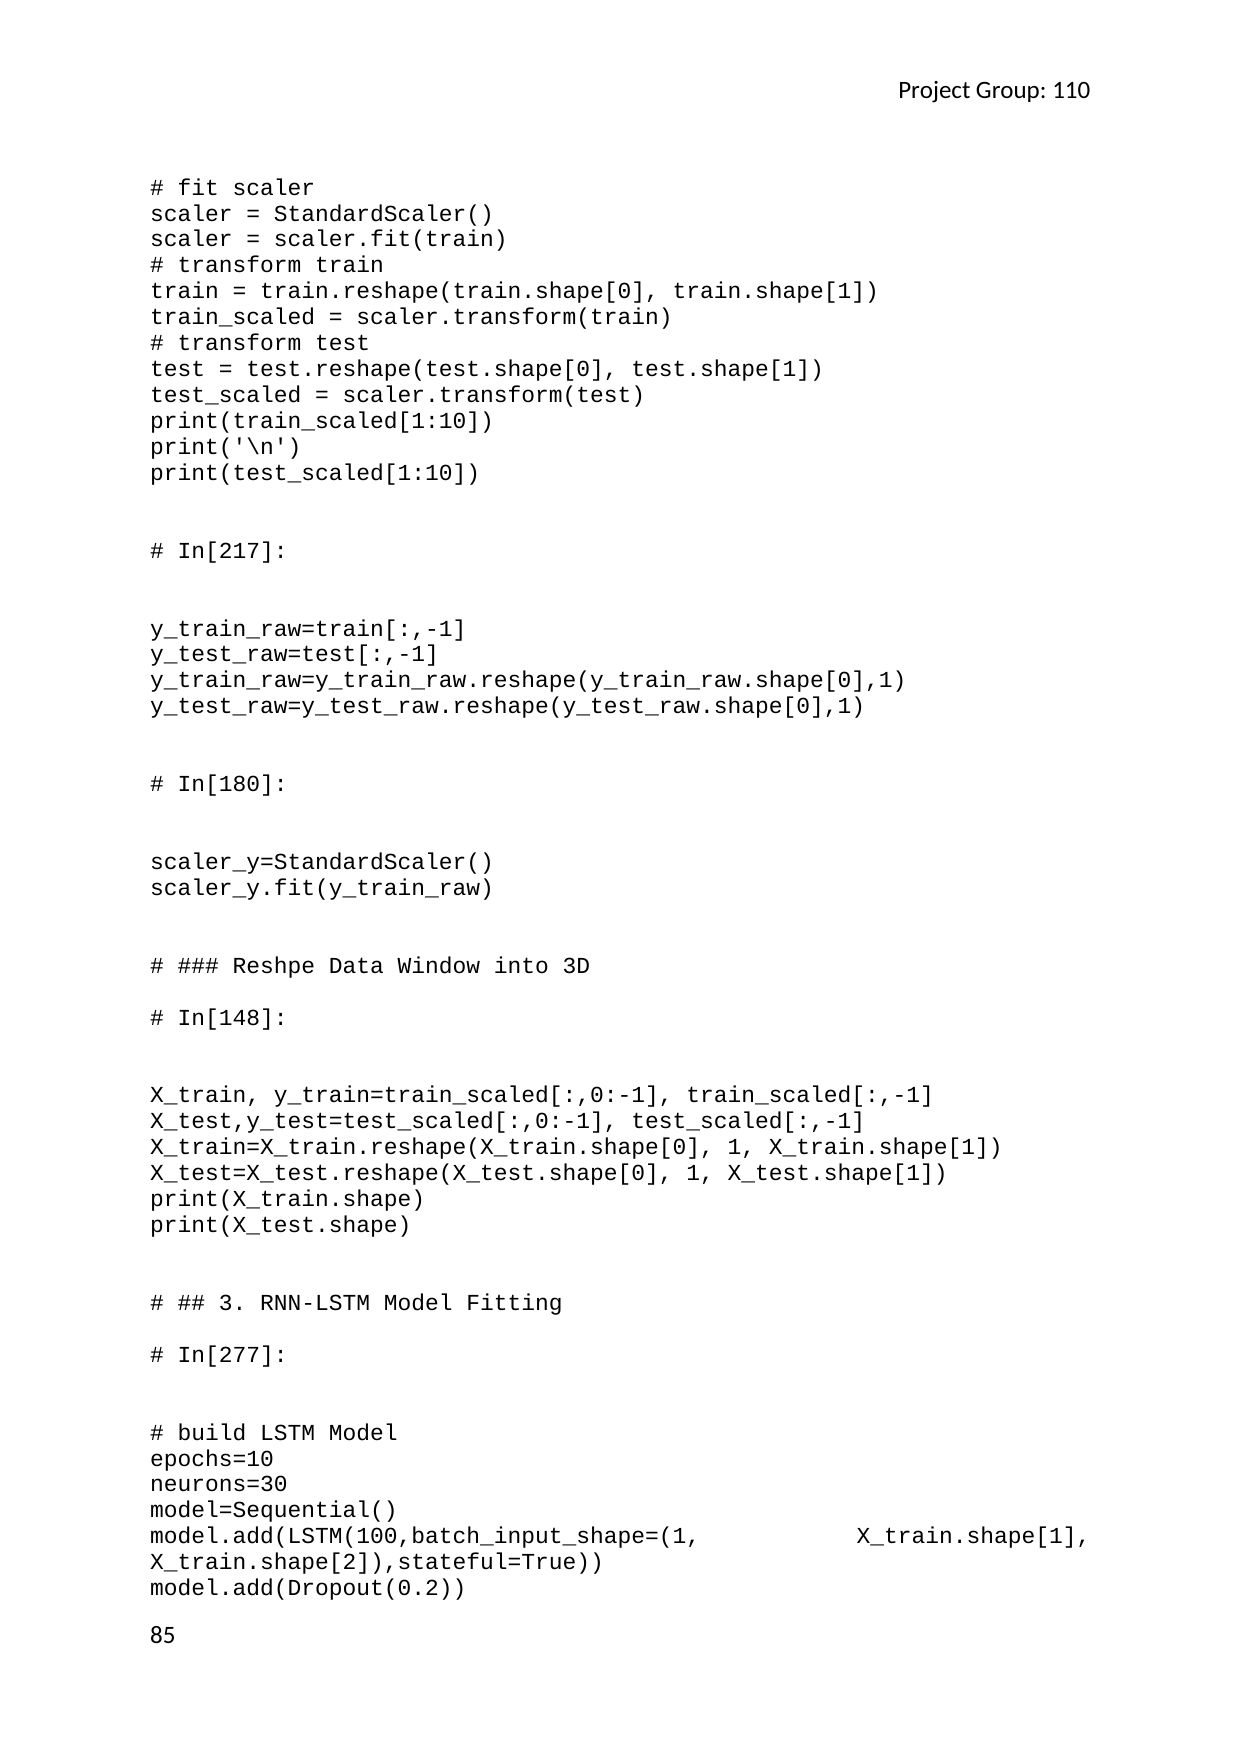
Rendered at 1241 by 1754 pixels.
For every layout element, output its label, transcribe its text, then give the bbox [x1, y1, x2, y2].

text y_test_raw=test[:,-1] [150, 643, 1090, 669]
text # In[148]: [150, 1006, 1090, 1032]
text print('\n') [150, 435, 1090, 461]
text model.add(LSTM(100,batch_input_shape=(1, X_train.shape[1], X_train.shape[2]),stateful=True)) [150, 1525, 1090, 1577]
text scaler = StandardScaler() [150, 202, 1090, 228]
text y_train_raw=train[:,-1] [150, 617, 1090, 643]
text scaler_y.fit(y_train_raw) [150, 876, 1090, 902]
text # transform train [150, 254, 1090, 280]
text print(X_train.shape) [150, 1187, 1090, 1213]
text print(X_test.shape) [150, 1213, 1090, 1239]
text # build LSTM Model [150, 1421, 1090, 1447]
text scaler = scaler.fit(train) [150, 228, 1090, 254]
text # transform test [150, 332, 1090, 357]
text model.add(Dropout(0.2)) [150, 1577, 1090, 1602]
text # ## 3. RNN-LSTM Model Fitting [150, 1291, 1090, 1317]
text epochs=10 [150, 1447, 1090, 1473]
text X_test=X_test.reshape(X_test.shape[0], 1, X_test.shape[1]) [150, 1162, 1090, 1187]
text model=Sequential() [150, 1499, 1090, 1525]
text print(test_scaled[1:10]) [150, 461, 1090, 487]
text train_scaled = scaler.transform(train) [150, 306, 1090, 332]
text scaler_y=StandardScaler() [150, 850, 1090, 876]
text # In[180]: [150, 772, 1090, 798]
text X_train, y_train=train_scaled[:,0:-1], train_scaled[:,-1] [150, 1084, 1090, 1110]
text # ### Reshpe Data Window into 3D [150, 954, 1090, 980]
text train = train.reshape(train.shape[0], train.shape[1]) [150, 280, 1090, 306]
text X_train=X_train.reshape(X_train.shape[0], 1, X_train.shape[1]) [150, 1136, 1090, 1162]
text # In[217]: [150, 539, 1090, 565]
text X_test,y_test=test_scaled[:,0:-1], test_scaled[:,-1] [150, 1110, 1090, 1136]
text # In[277]: [150, 1343, 1090, 1369]
text neurons=30 [150, 1473, 1090, 1499]
text print(train_scaled[1:10]) [150, 409, 1090, 435]
text # fit scaler [150, 176, 1090, 202]
text test = test.reshape(test.shape[0], test.shape[1]) [150, 357, 1090, 383]
text y_test_raw=y_test_raw.reshape(y_test_raw.shape[0],1) [150, 695, 1090, 721]
text y_train_raw=y_train_raw.reshape(y_train_raw.shape[0],1) [150, 669, 1090, 695]
text test_scaled = scaler.transform(test) [150, 383, 1090, 409]
